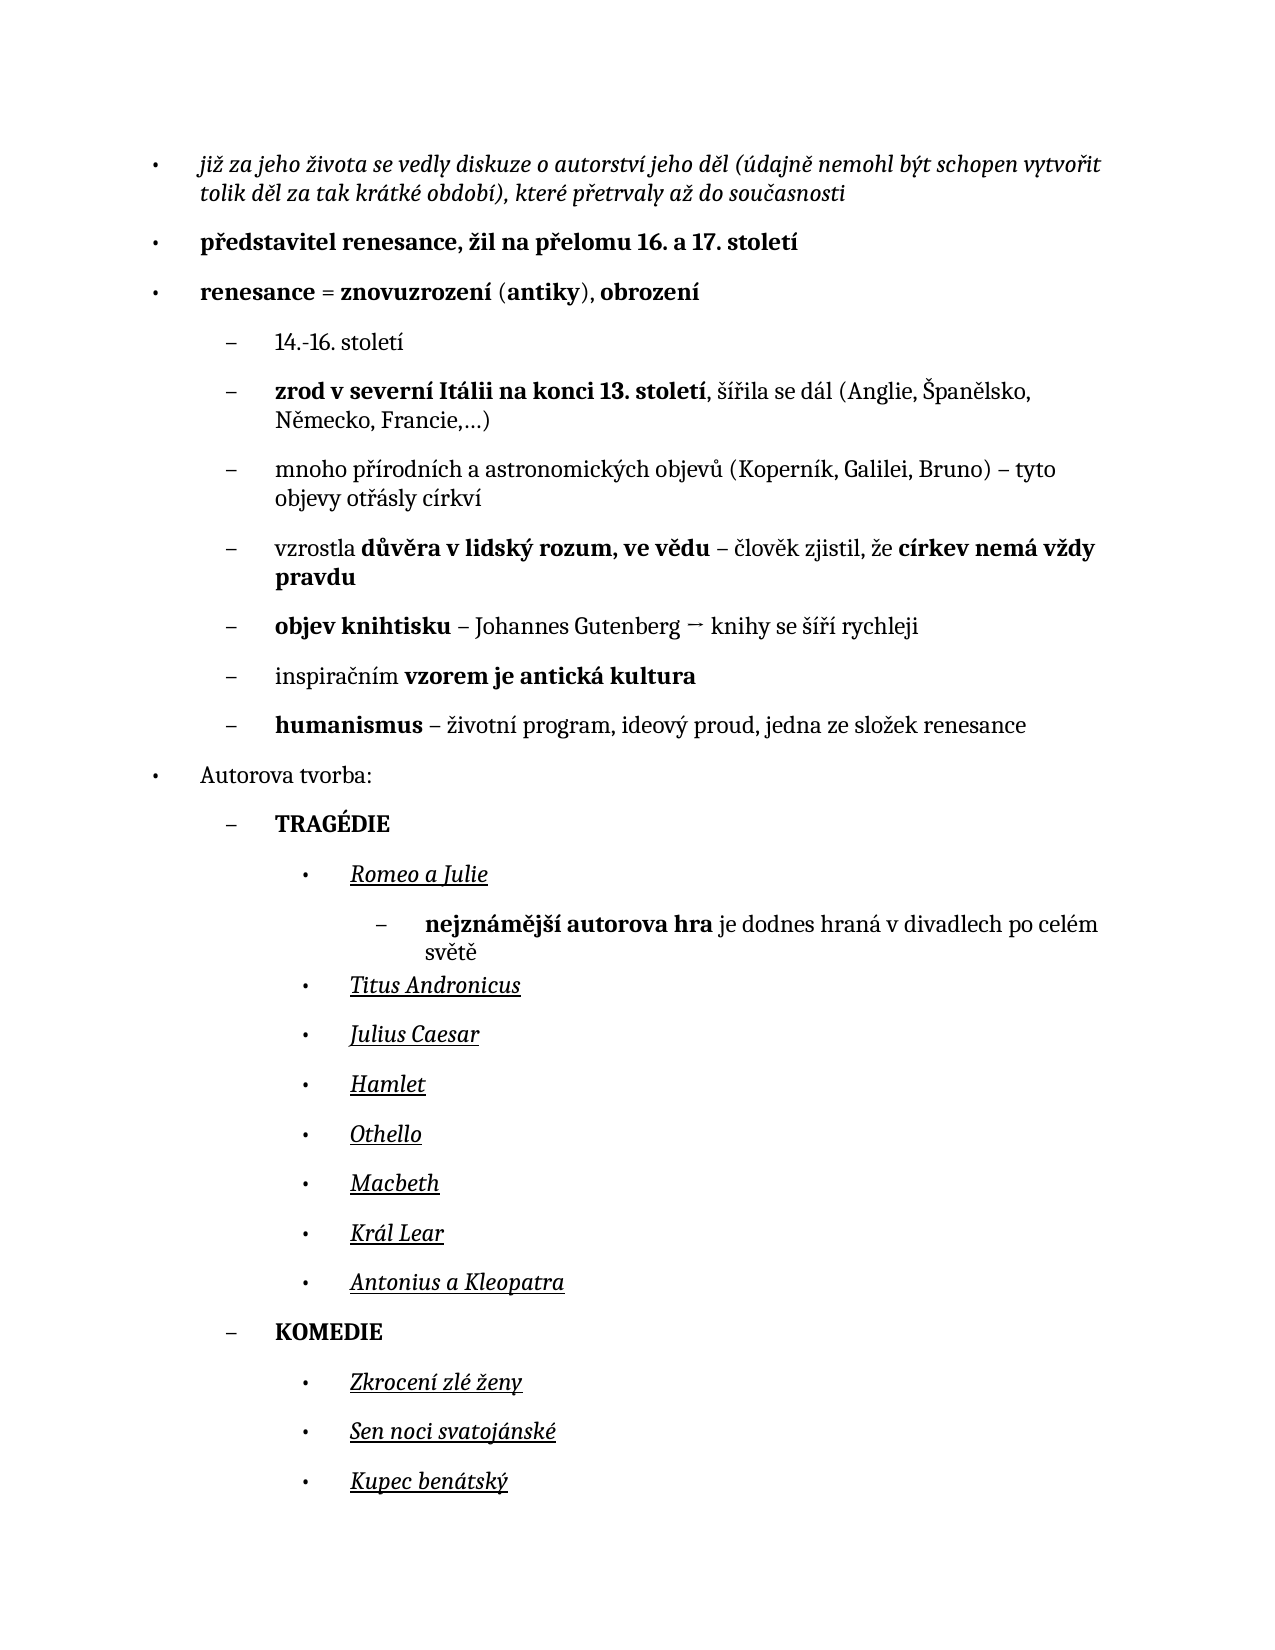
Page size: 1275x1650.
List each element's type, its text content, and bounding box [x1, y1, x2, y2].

list Král Lear [300, 1219, 1125, 1247]
list Othello [300, 1119, 1125, 1148]
list objev knihtisku – Johannes Gutenberg → knihy se šíří rychleji [225, 612, 1125, 641]
list mnoho přírodních a astronomických objevů (Koperník, Galilei, Bruno) – tyto objevy otřásly církví [225, 455, 1125, 513]
list představitel renesance, žil na přelomu 16. a 17. století [150, 228, 1125, 257]
list Romeo a Julie [300, 860, 1125, 889]
list inspiračním vzorem je antická kultura [225, 662, 1125, 690]
list Titus Andronicus [300, 971, 1125, 999]
list humanismus – životní program, ideový proud, jedna ze složek renesance [225, 711, 1125, 740]
list vzrostla důvěra v lidský rozum, ve vědu – člověk zjistil, že církev nemá vždy pravdu [225, 534, 1125, 591]
list KOMEDIE [225, 1318, 1125, 1347]
list Antonius a Kleopatra [300, 1268, 1125, 1297]
list již za jeho života se vedly diskuze o autorství jeho děl (údajně nemohl být schopen vytvořit tolik děl za tak krátké období), které přetrvaly až do současnosti [150, 150, 1125, 207]
list Zkrocení zlé ženy [300, 1367, 1125, 1396]
list 14.-16. století [225, 327, 1125, 356]
list renesance = znovuzrození (antiky), obrození [150, 278, 1125, 307]
list TRAGÉDIE [225, 810, 1125, 839]
list zrod v severní Itálii na konci 13. století, šířila se dál (Anglie, Španělsko, Německo, Francie,…) [225, 377, 1125, 434]
list Hamlet [300, 1070, 1125, 1099]
list Autorova tvorba: [150, 761, 1125, 789]
list Julius Caesar [300, 1020, 1125, 1049]
list Sen noci svatojánské [300, 1417, 1125, 1446]
list Kupec benátský [300, 1467, 1125, 1495]
list Macbeth [300, 1169, 1125, 1198]
list nejznámější autorova hra je dodnes hraná v divadlech po celém světě [375, 909, 1125, 967]
